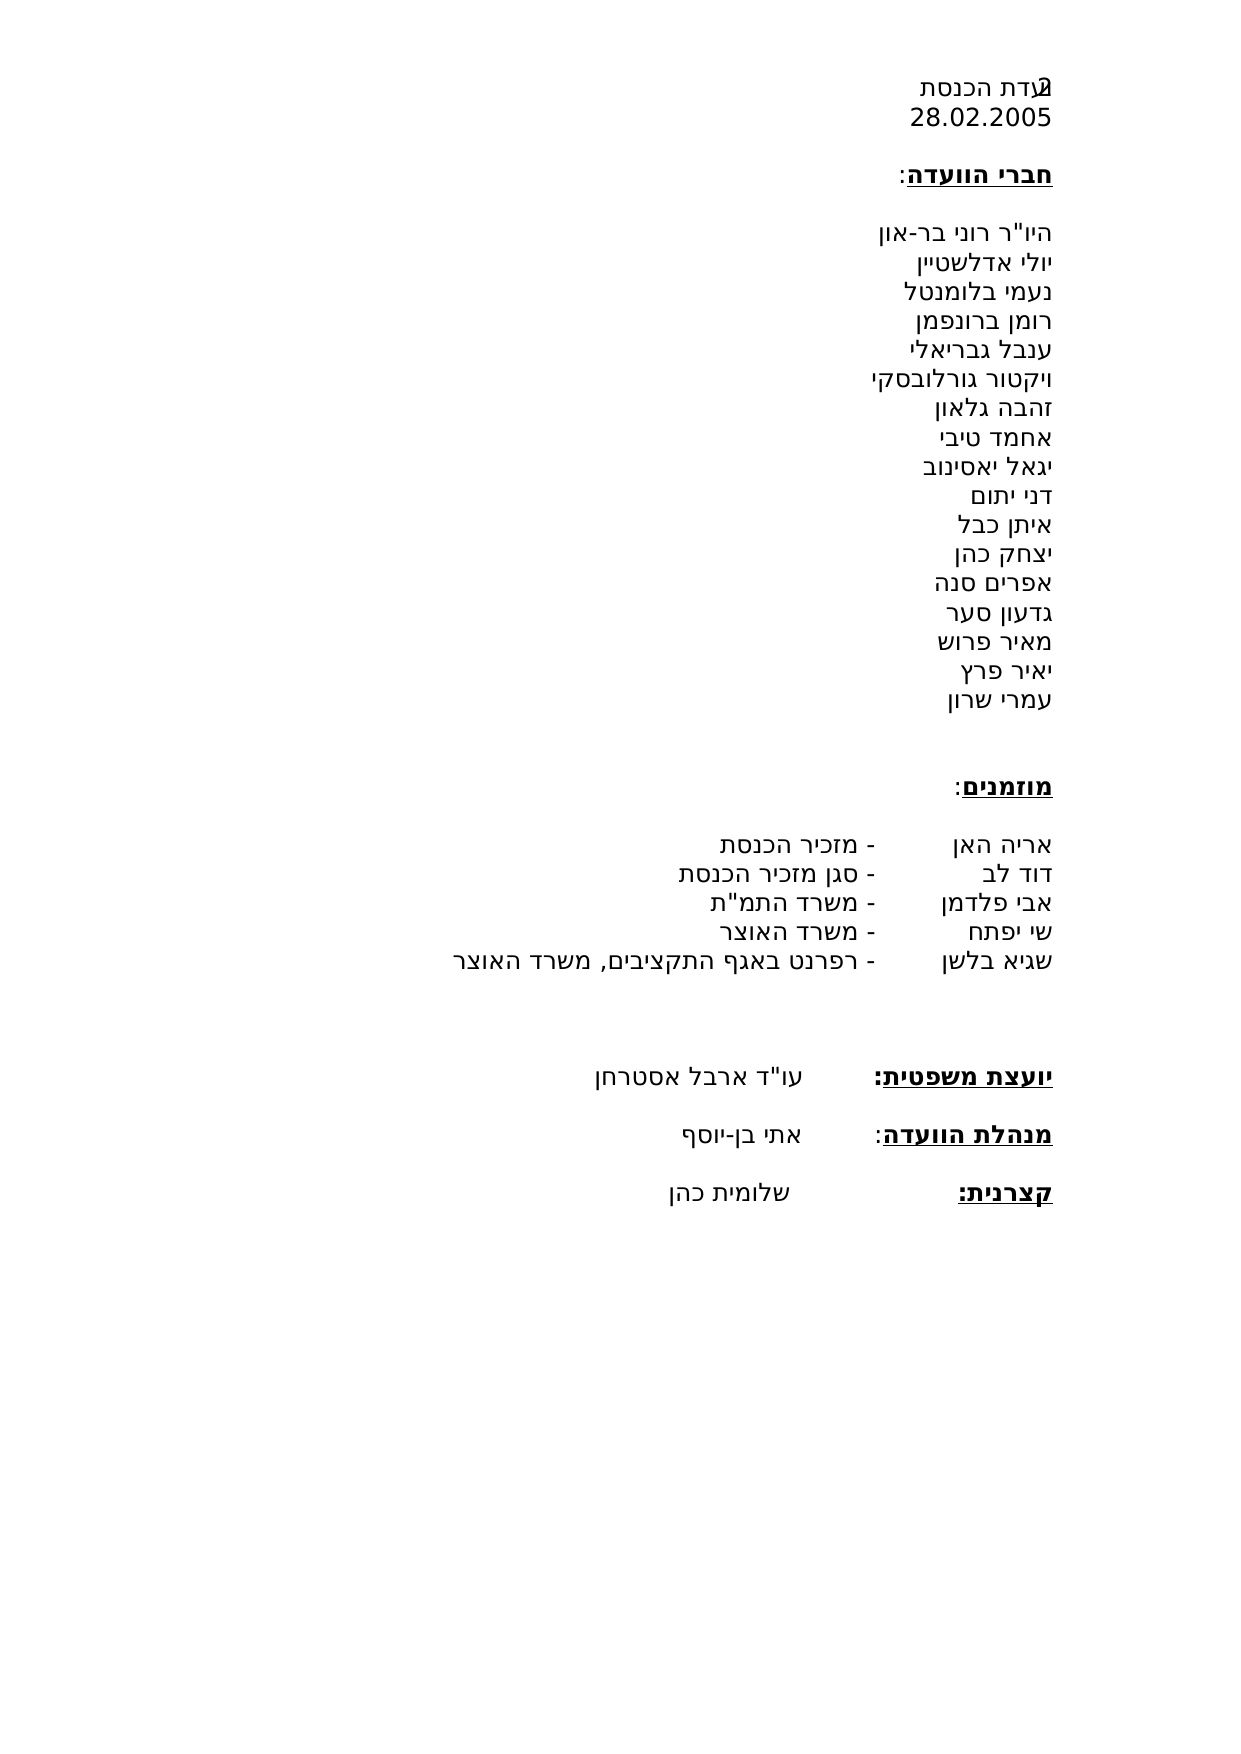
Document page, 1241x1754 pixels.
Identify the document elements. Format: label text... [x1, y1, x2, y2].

text אריה האן - מזכיר הכנסת [187, 830, 1053, 859]
text חברי הוועדה: [187, 161, 1053, 190]
text ויקטור גורלובסקי [187, 364, 1053, 393]
text נעמי בלומנטל [187, 277, 1053, 306]
text גדעון סער [187, 598, 1053, 627]
text יצחק כהן [187, 539, 1053, 568]
text אבי פלדמן - משרד התמ"ת [187, 888, 1053, 917]
text יועצת משפטית: עו"ד ארבל אסטרחן [187, 1062, 1053, 1091]
text שי יפתח - משרד האוצר [187, 917, 1053, 946]
text איתן כבל [187, 510, 1053, 539]
text דוד לב - סגן מזכיר הכנסת [187, 859, 1053, 888]
text יאיר פרץ [187, 656, 1053, 685]
text ענבל גבריאלי [187, 335, 1053, 364]
text קצרנית: שלומית כהן [187, 1178, 1053, 1207]
text יגאל יאסינוב [187, 452, 1053, 481]
text אחמד טיבי [187, 423, 1053, 452]
text אפרים סנה [187, 568, 1053, 598]
text מוזמנים: [187, 772, 1053, 801]
text היו"ר רוני בר-און [187, 218, 1053, 248]
text מנהלת הוועדה: אתי בן-יוסף [187, 1120, 1053, 1149]
text זהבה גלאון [187, 393, 1053, 423]
text דני יתום [187, 481, 1053, 510]
text יולי אדלשטיין [187, 248, 1053, 277]
text מאיר פרוש [187, 627, 1053, 656]
text רומן ברונפמן [187, 306, 1053, 335]
text שגיא בלשן - רפרנט באגף התקציבים, משרד האוצר [187, 946, 1053, 976]
text עמרי שרון [187, 685, 1053, 714]
